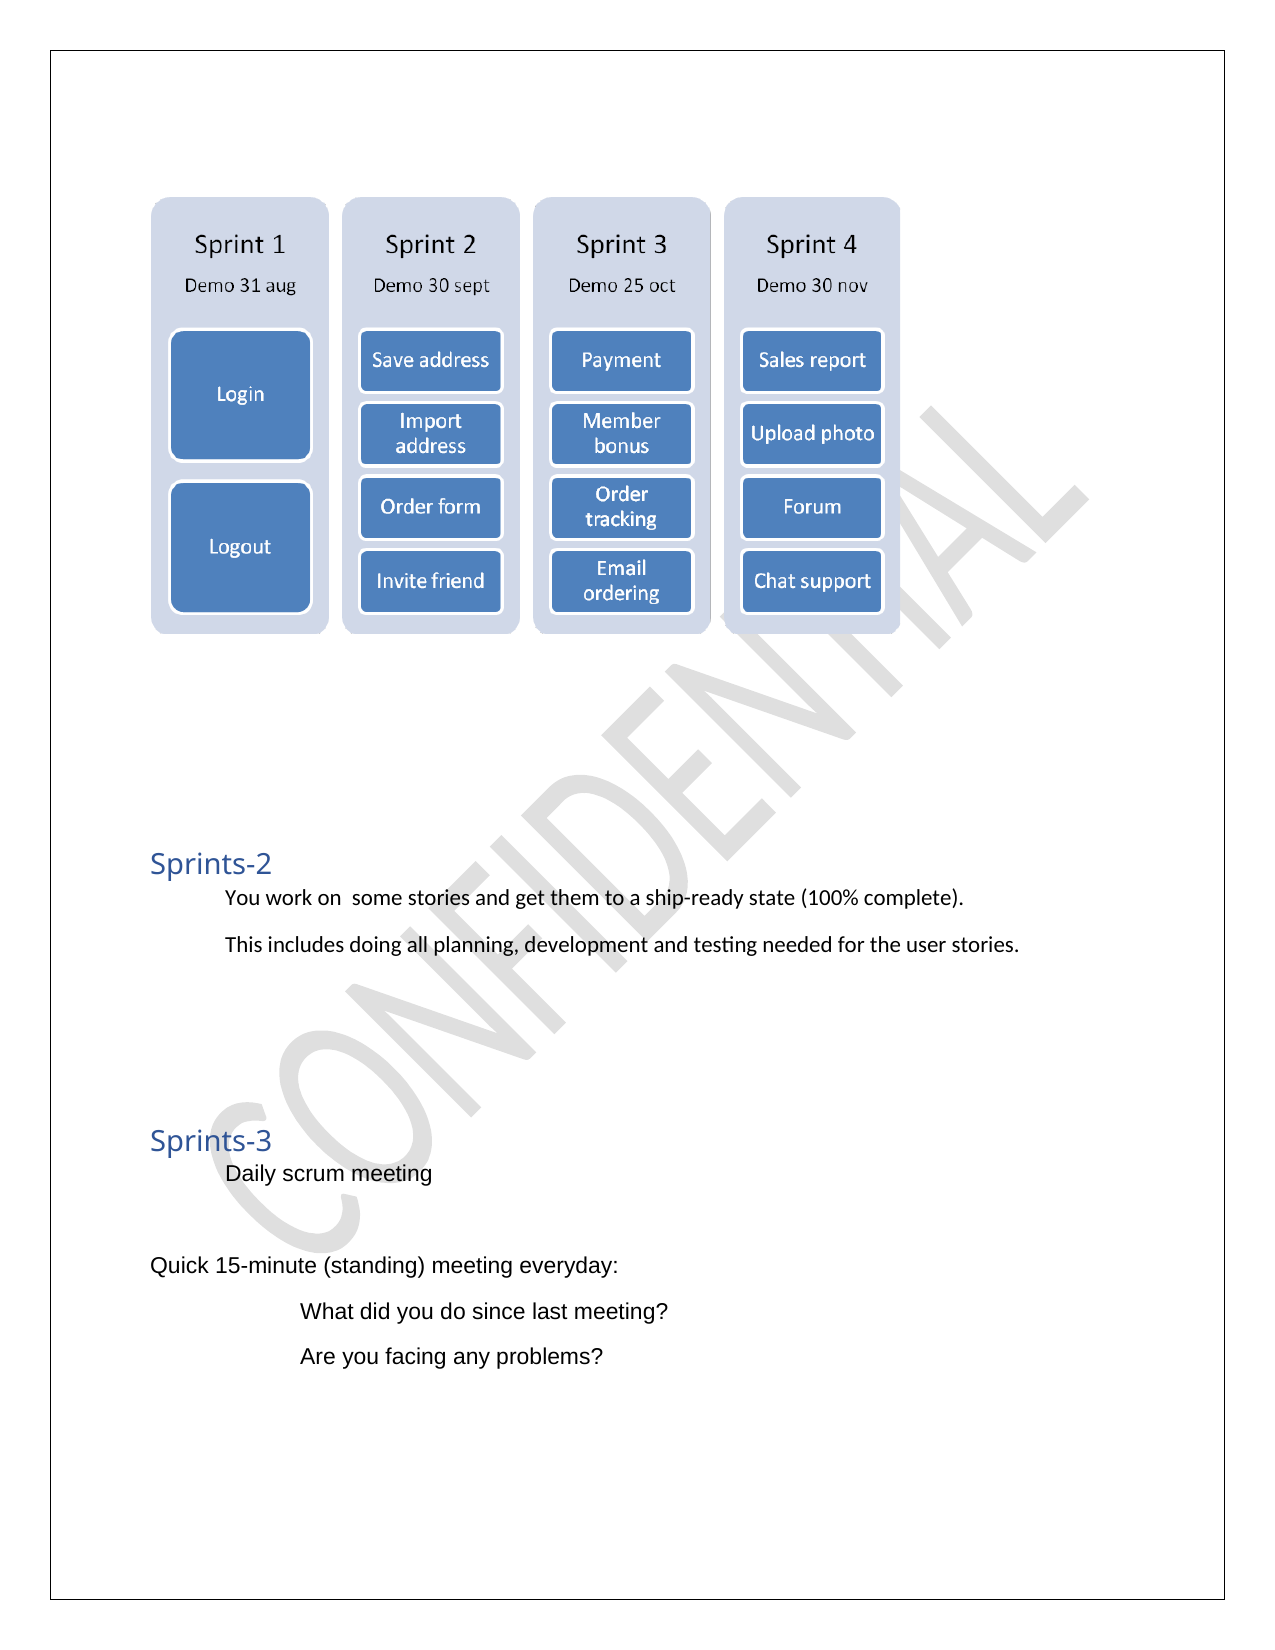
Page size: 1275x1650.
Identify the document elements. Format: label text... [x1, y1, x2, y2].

picture [150, 197, 901, 634]
subtitle Sprints-3 [150, 1120, 1125, 1160]
text What did you do since last meeting? [225, 1298, 1125, 1324]
text Are you facing any problems? [225, 1343, 1125, 1369]
text You work on some stories and get them to a ship-ready state (100% complete). [150, 883, 1125, 911]
text Daily scrum meeting [150, 1160, 1125, 1186]
text Quick 15-minute (standing) meeting everyday: [150, 1252, 1125, 1279]
subtitle Sprints-2 [150, 843, 1125, 883]
text This includes doing all planning, development and testing needed for the user stories. [150, 930, 1125, 958]
